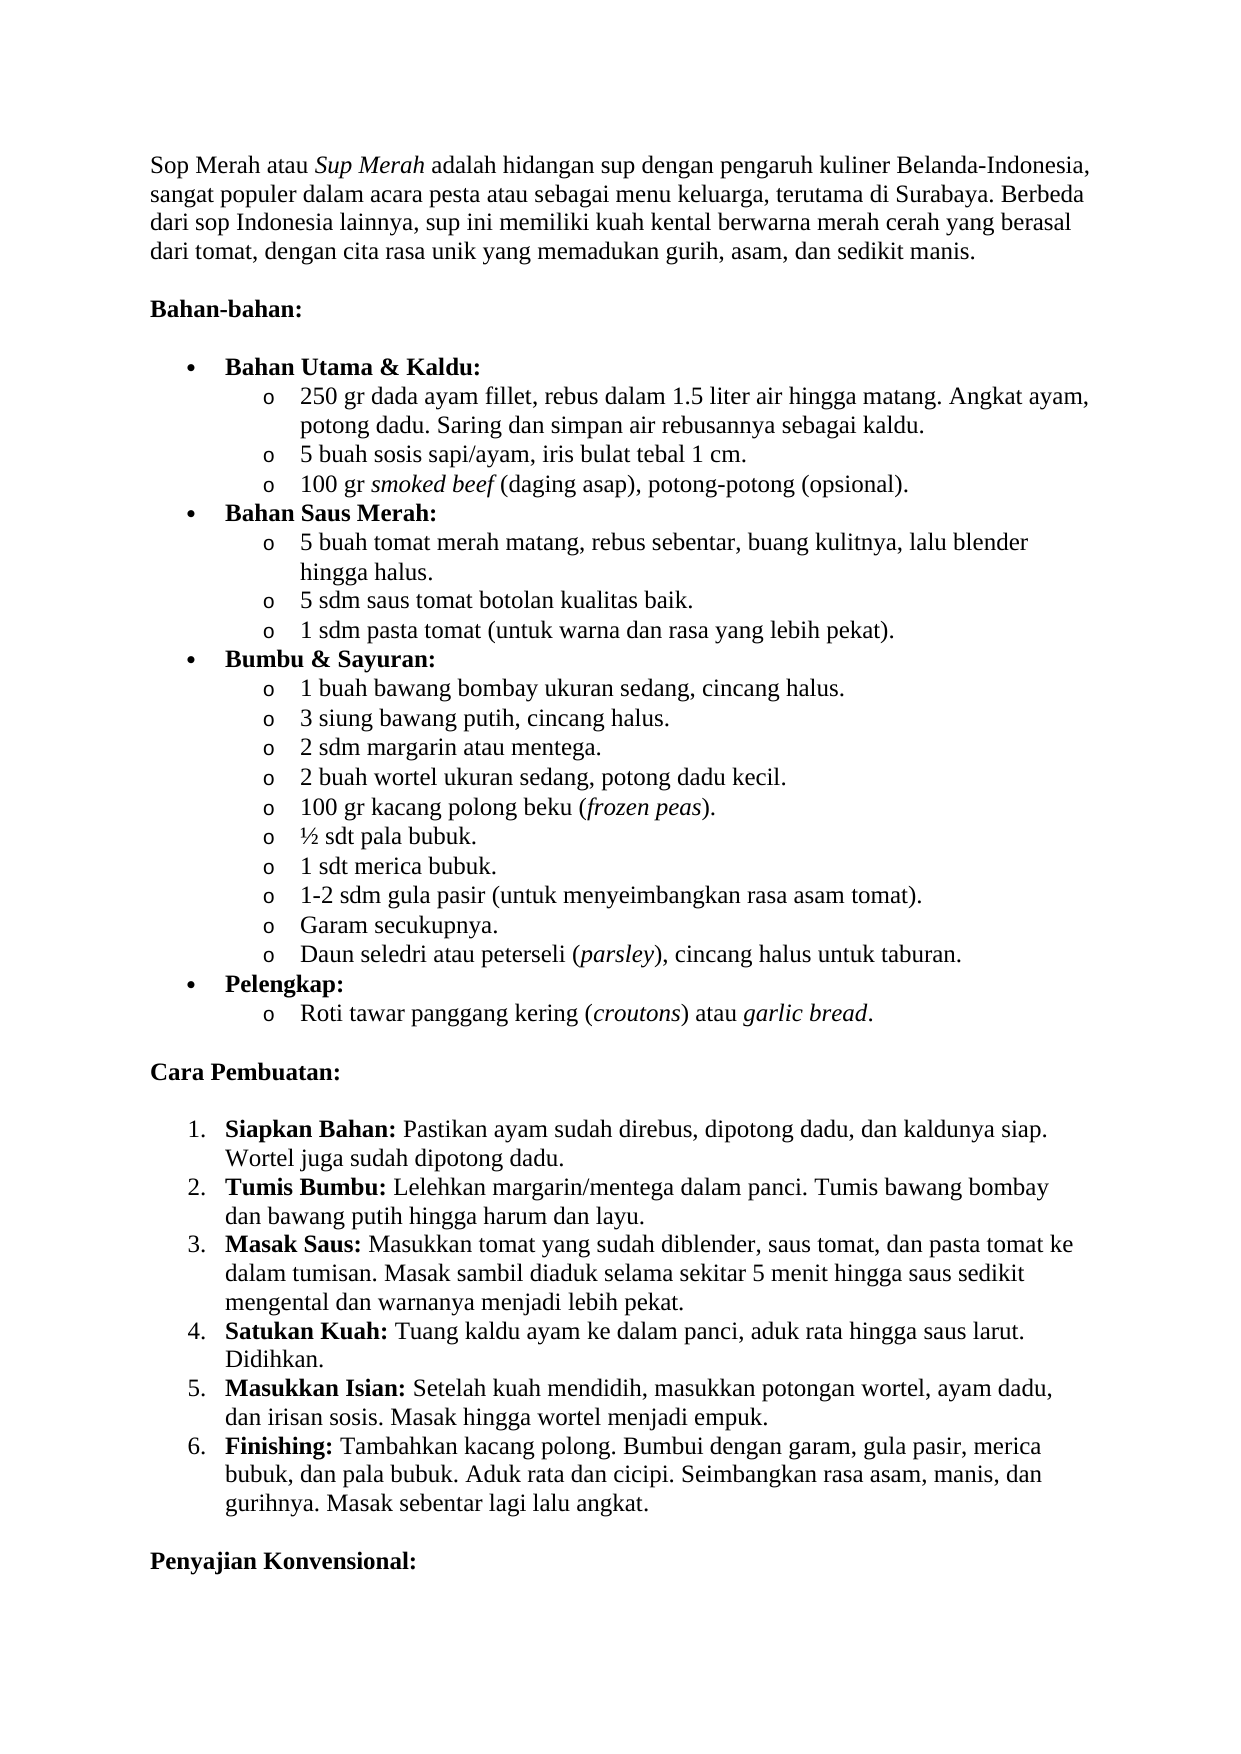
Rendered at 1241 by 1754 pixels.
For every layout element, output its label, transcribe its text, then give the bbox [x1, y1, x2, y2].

list 100 gr smoked beef (daging asap), potong-potong (opsional). [262, 469, 1090, 498]
list Satukan Kuah: Tuang kaldu ayam ke dalam panci, aduk rata hingga saus larut. Didihkan. [187, 1316, 1090, 1373]
list Masak Saus: Masukkan tomat yang sudah diblender, saus tomat, dan pasta tomat ke dalam tumisan. Masak sambil diaduk selama sekitar 5 menit hingga saus sedikit mengental dan warnanya menjadi lebih pekat. [187, 1229, 1090, 1316]
list 2 buah wortel ukuran sedang, potong dadu kecil. [262, 762, 1090, 792]
list Finishing: Tambahkan kacang polong. Bumbui dengan garam, gula pasir, merica bubuk, dan pala bubuk. Aduk rata dan cicipi. Seimbangkan rasa asam, manis, dan gurihnya. Masak sebentar lagi lalu angkat. [187, 1431, 1090, 1517]
list 1-2 sdm gula pasir (untuk menyeimbangkan rasa asam tomat). [262, 880, 1090, 910]
list 1 sdm pasta tomat (untuk warna dan rasa yang lebih pekat). [262, 615, 1090, 644]
list Bahan Saus Merah: [187, 498, 1090, 527]
text Cara Pembuatan: [150, 1057, 1090, 1085]
list Bumbu & Sayuran: [187, 644, 1090, 673]
list Siapkan Bahan: Pastikan ayam sudah direbus, dipotong dadu, dan kaldunya siap. Wortel juga sudah dipotong dadu. [187, 1114, 1090, 1172]
list 100 gr kacang polong beku (frozen peas). [262, 792, 1090, 821]
list Tumis Bumbu: Lelehkan margarin/mentega dalam panci. Tumis bawang bombay dan bawang putih hingga harum dan layu. [187, 1172, 1090, 1229]
list Daun seledri atau peterseli (parsley), cincang halus untuk taburan. [262, 939, 1090, 969]
list ½ sdt pala bubuk. [262, 821, 1090, 851]
list Pelengkap: [187, 969, 1090, 998]
list 5 buah sosis sapi/ayam, iris bulat tebal 1 cm. [262, 439, 1090, 469]
list 1 buah bawang bombay ukuran sedang, cincang halus. [262, 673, 1090, 703]
list Masukkan Isian: Setelah kuah mendidih, masukkan potongan wortel, ayam dadu, dan irisan sosis. Masak hingga wortel menjadi empuk. [187, 1373, 1090, 1431]
text Sop Merah atau Sup Merah adalah hidangan sup dengan pengaruh kuliner Belanda-Indonesia, sangat populer dalam acara pesta atau sebagai menu keluarga, terutama di Surabaya. Berbeda dari sop Indonesia lainnya, sup ini memiliki kuah kental berwarna merah cerah yang berasal dari tomat, dengan cita rasa unik yang memadukan gurih, asam, dan sedikit manis. [150, 150, 1090, 265]
text Penyajian Konvensional: [150, 1546, 1090, 1575]
list 5 sdm saus tomat botolan kualitas baik. [262, 585, 1090, 615]
list 250 gr dada ayam fillet, rebus dalam 1.5 liter air hingga matang. Angkat ayam, potong dadu. Saring dan simpan air rebusannya sebagai kaldu. [262, 381, 1090, 439]
list 3 siung bawang putih, cincang halus. [262, 703, 1090, 732]
list Garam secukupnya. [262, 910, 1090, 939]
list Roti tawar panggang kering (croutons) atau garlic bread. [262, 998, 1090, 1027]
text Bahan-bahan: [150, 294, 1090, 323]
list 2 sdm margarin atau mentega. [262, 732, 1090, 762]
list 5 buah tomat merah matang, rebus sebentar, buang kulitnya, lalu blender hingga halus. [262, 527, 1090, 585]
list 1 sdt merica bubuk. [262, 851, 1090, 880]
list Bahan Utama & Kaldu: [187, 352, 1090, 381]
